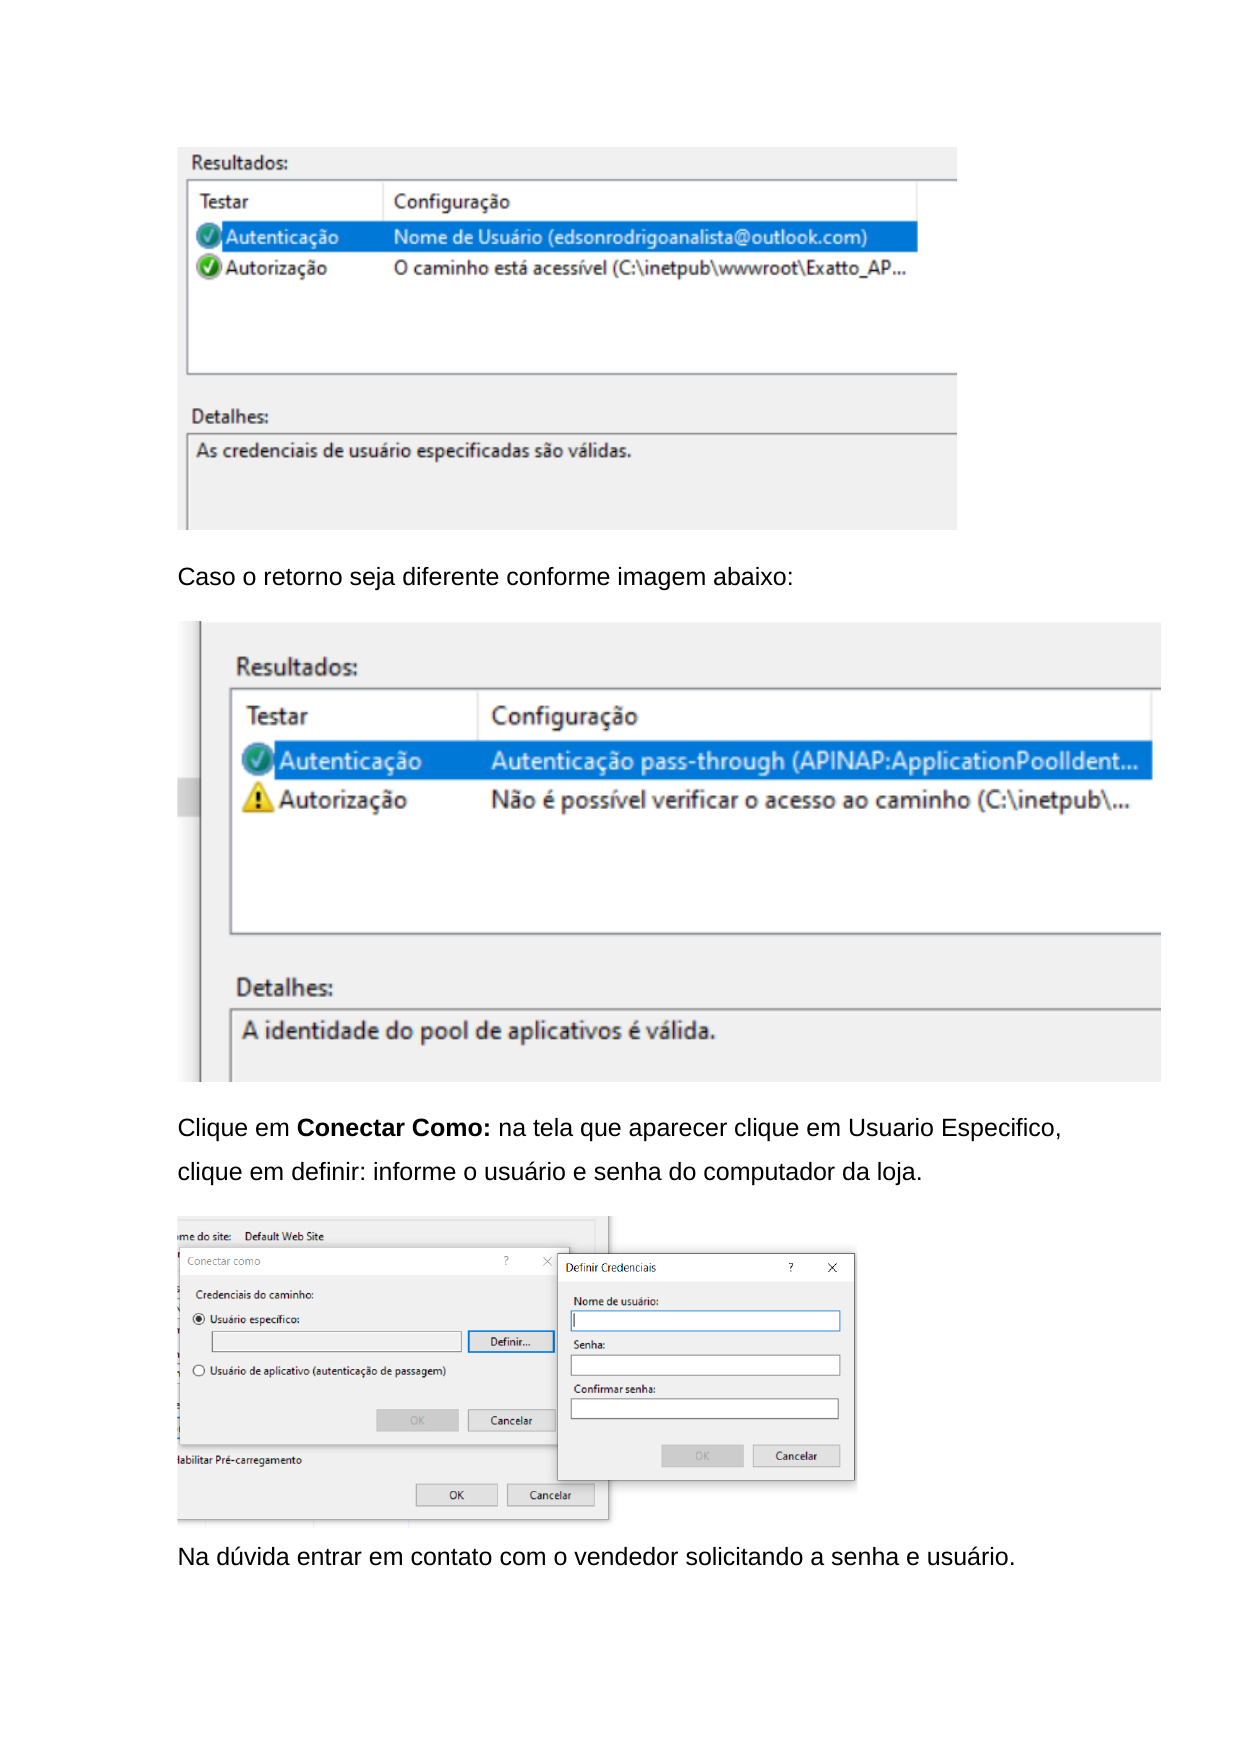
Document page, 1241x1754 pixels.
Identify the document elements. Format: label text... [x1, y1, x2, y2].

picture [177, 621, 1161, 1082]
text Clique em Conectar Como: na tela que aparecer clique em Usuario Especifico, clique em definir: informe o usuário e senha do computador da loja. [177, 1113, 1063, 1185]
picture [177, 1216, 858, 1528]
text Caso o retorno seja diferente conforme imagem abaixo: [177, 562, 1063, 591]
picture [177, 147, 958, 530]
